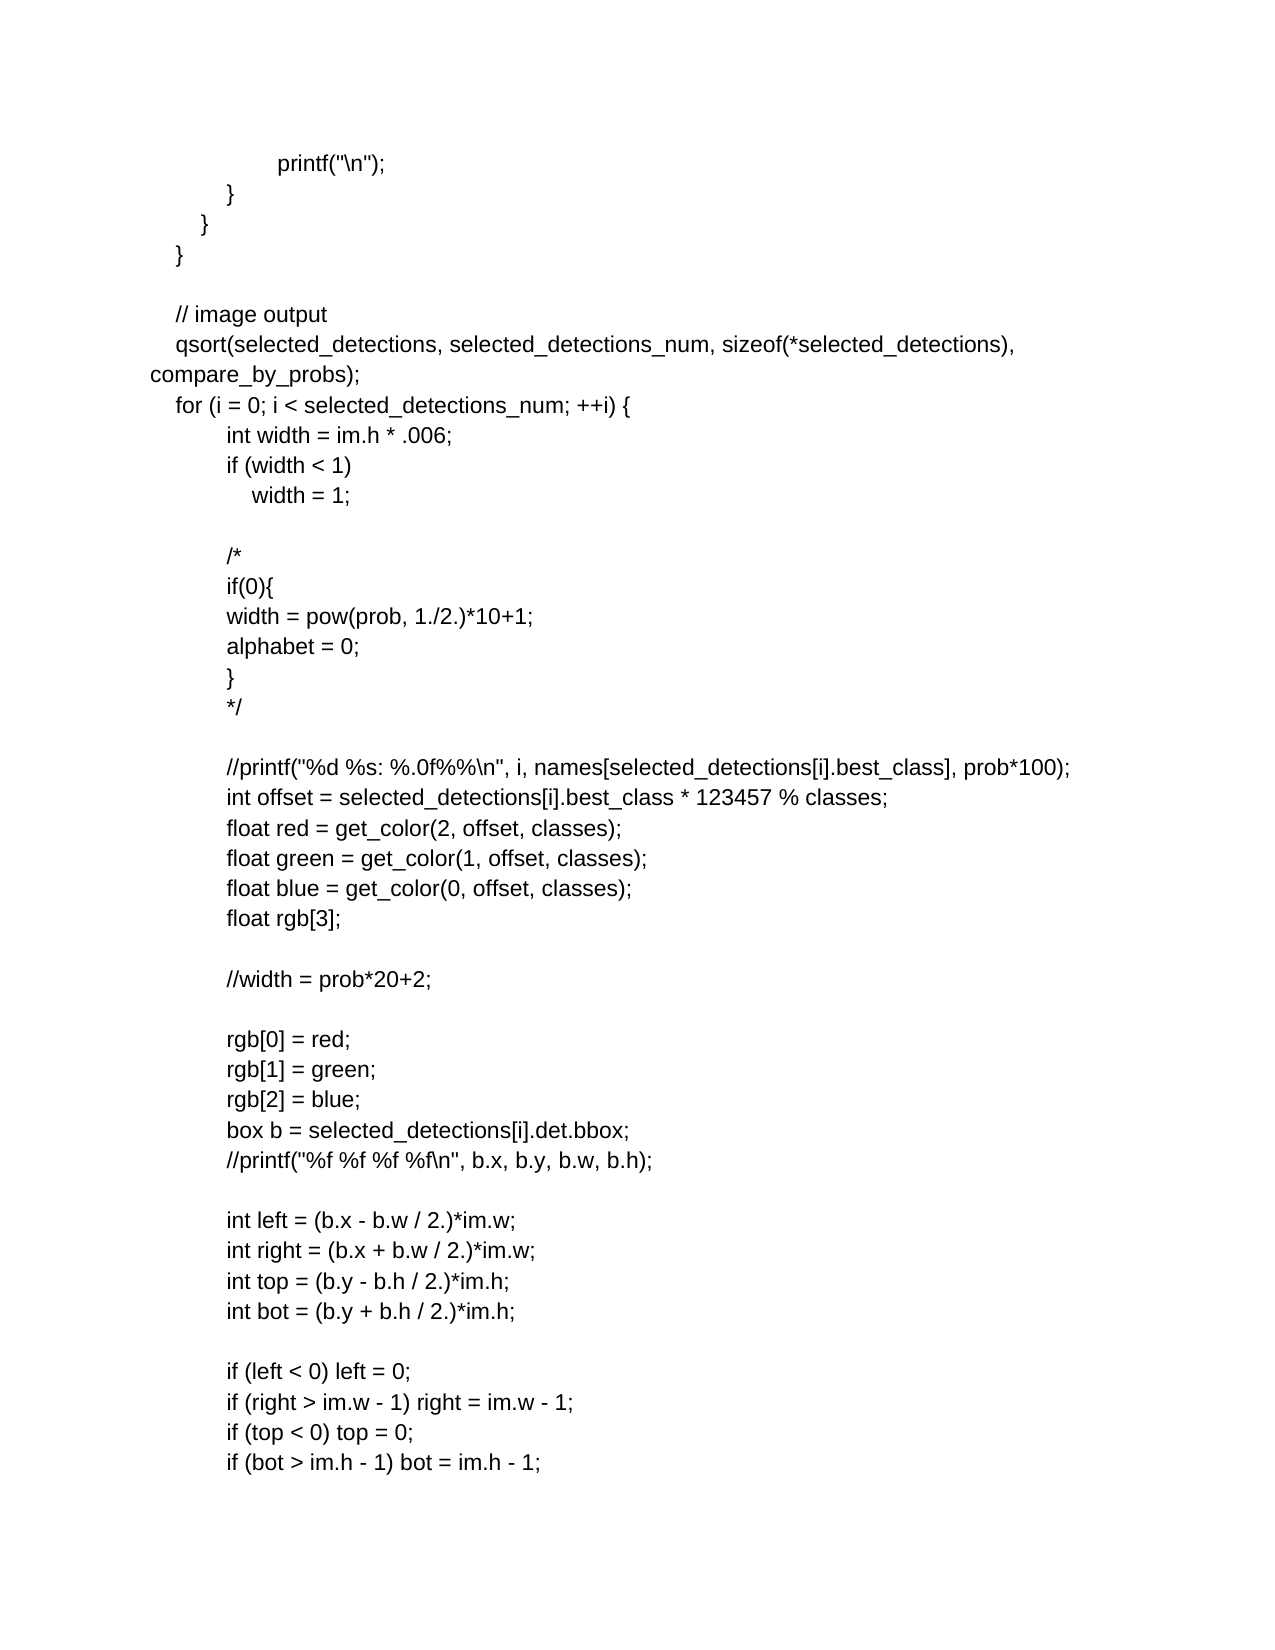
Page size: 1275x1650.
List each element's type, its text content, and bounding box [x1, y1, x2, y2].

text int right = (b.x + b.w / 2.)*im.w; [150, 1237, 1125, 1264]
text } [150, 210, 1125, 237]
text qsort(selected_detections, selected_detections_num, sizeof(*selected_detections), compare_by_probs); [150, 331, 1125, 388]
text int width = im.h * .006; [150, 422, 1125, 448]
text alphabet = 0; [150, 633, 1125, 660]
text // image output [150, 301, 1125, 327]
text for (i = 0; i < selected_detections_num; ++i) { [150, 392, 1125, 418]
text int left = (b.x - b.w / 2.)*im.w; [150, 1207, 1125, 1234]
text */ [150, 694, 1125, 720]
text //printf("%f %f %f %f\n", b.x, b.y, b.w, b.h); [150, 1147, 1125, 1173]
text if (right > im.w - 1) right = im.w - 1; [150, 1388, 1125, 1415]
text rgb[1] = green; [150, 1056, 1125, 1083]
text if(0){ [150, 573, 1125, 599]
text if (width < 1) [150, 452, 1125, 478]
text rgb[2] = blue; [150, 1086, 1125, 1113]
text float red = get_color(2, offset, classes); [150, 814, 1125, 841]
text if (top < 0) top = 0; [150, 1419, 1125, 1445]
text float blue = get_color(0, offset, classes); [150, 875, 1125, 901]
text /* [150, 543, 1125, 569]
text } [150, 241, 1125, 267]
text width = pow(prob, 1./2.)*10+1; [150, 603, 1125, 629]
text box b = selected_detections[i].det.bbox; [150, 1117, 1125, 1143]
text if (left < 0) left = 0; [150, 1358, 1125, 1385]
text int offset = selected_detections[i].best_class * 123457 % classes; [150, 784, 1125, 811]
text } [150, 180, 1125, 207]
text if (bot > im.h - 1) bot = im.h - 1; [150, 1449, 1125, 1475]
text float green = get_color(1, offset, classes); [150, 845, 1125, 871]
text //printf("%d %s: %.0f%%\n", i, names[selected_detections[i].best_class], prob*100); [150, 754, 1125, 781]
text rgb[0] = red; [150, 1026, 1125, 1052]
text width = 1; [150, 482, 1125, 509]
text int top = (b.y - b.h / 2.)*im.h; [150, 1268, 1125, 1294]
text //width = prob*20+2; [150, 966, 1125, 992]
text int bot = (b.y + b.h / 2.)*im.h; [150, 1298, 1125, 1324]
text float rgb[3]; [150, 905, 1125, 932]
text printf("\n"); [150, 150, 1125, 176]
text } [150, 663, 1125, 690]
